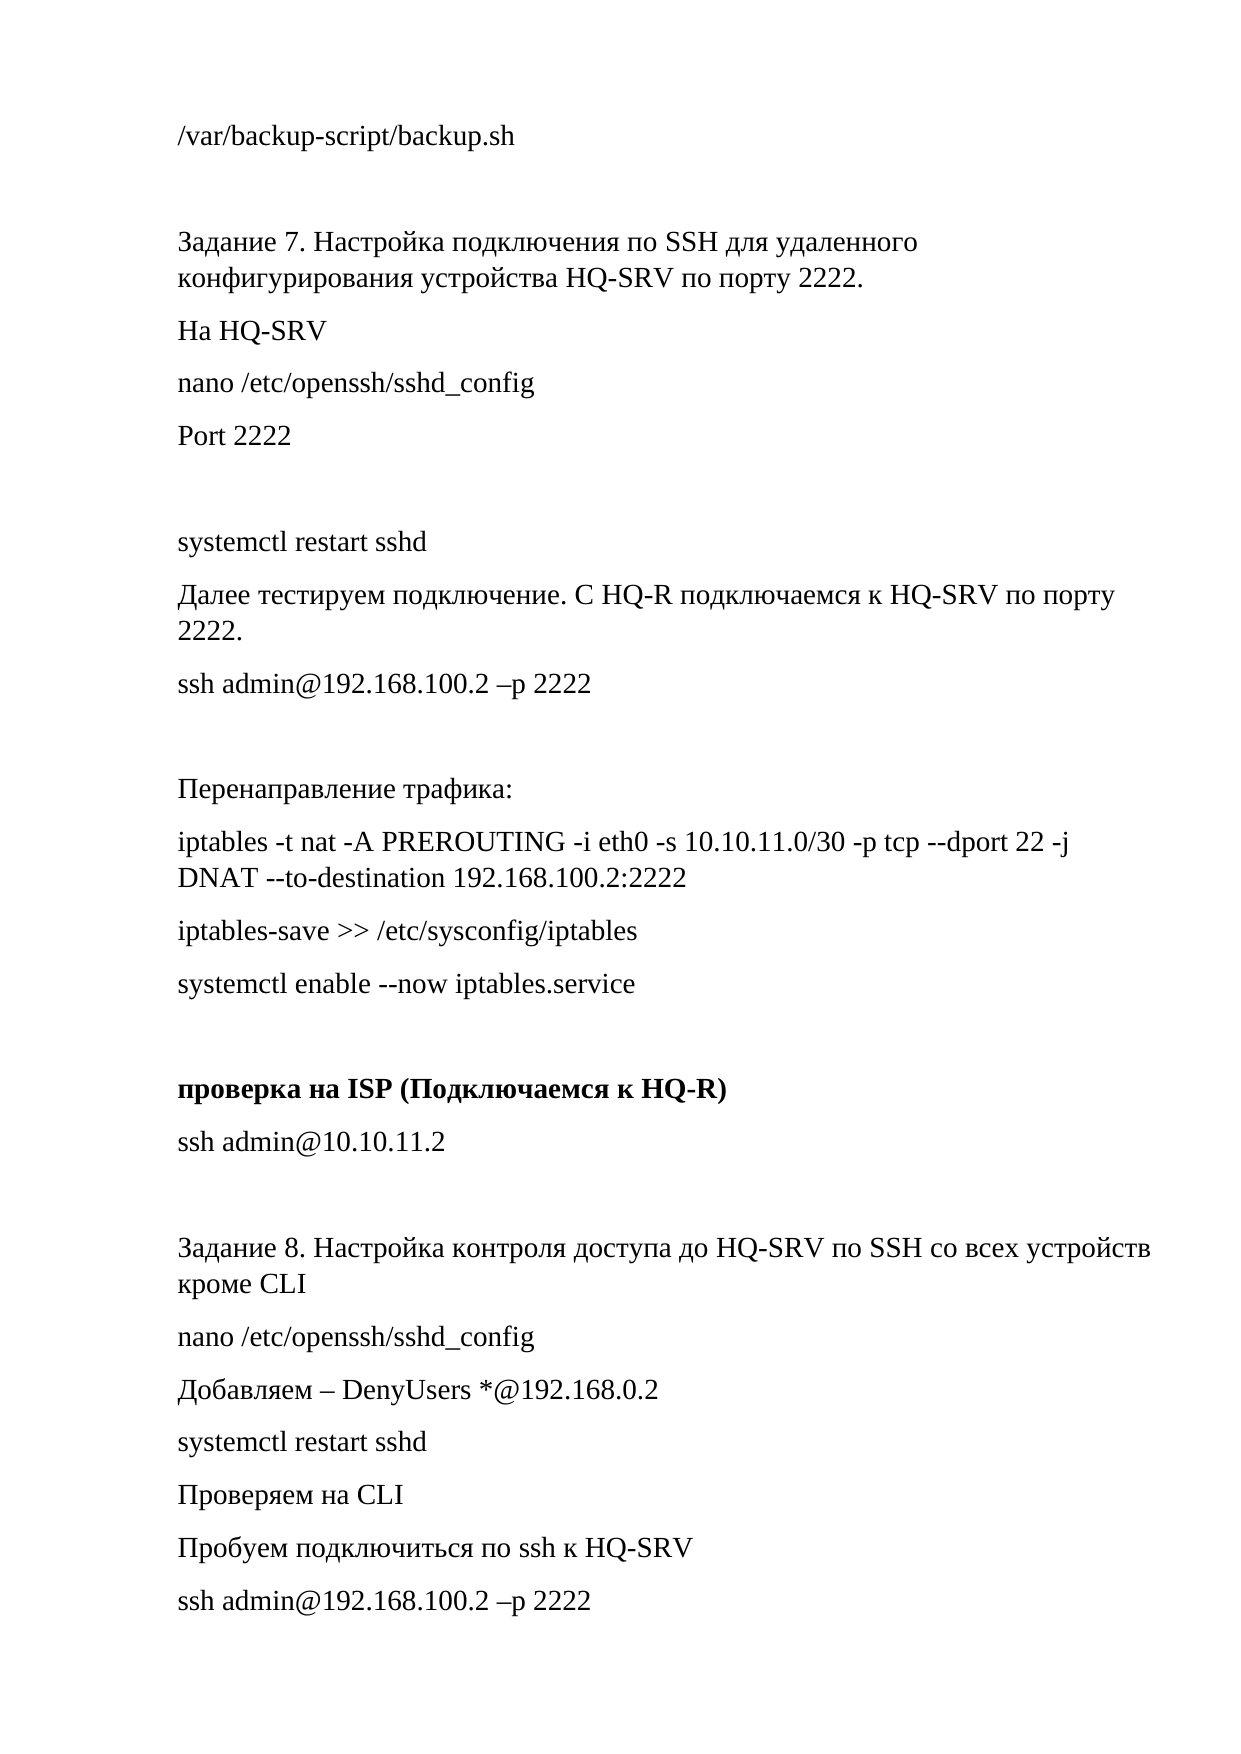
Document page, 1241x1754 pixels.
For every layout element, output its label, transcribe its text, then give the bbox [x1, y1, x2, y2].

text Перенаправление трафика: [177, 771, 1152, 805]
text Port 2222 [177, 418, 1152, 452]
text nano /etc/openssh/sshd_config [177, 1319, 1152, 1352]
text Задание 7. Настройка подключения по SSH для удаленного конфигурирования устройства HQ-SRV по порту 2222. [177, 224, 1152, 293]
text systemctl restart sshd [177, 524, 1152, 557]
text Задание 8. Настройка контроля доступа до HQ-SRV по SSH со всех устройств кроме CLI [177, 1230, 1152, 1300]
text ssh admin@10.10.11.2 [177, 1124, 1152, 1158]
text На HQ-SRV [177, 313, 1152, 346]
text iptables -t nat -A PREROUTING -i eth0 -s 10.10.11.0/30 -p tcp --dport 22 -j DNAT --to-destination 192.168.100.2:2222 [177, 824, 1152, 894]
text ssh admin@192.168.100.2 –p 2222 [177, 666, 1152, 699]
text Добавляем – DenyUsers *@192.168.0.2 [177, 1372, 1152, 1405]
text проверка на ISP (Подключаемся к HQ-R) [177, 1072, 1152, 1105]
text systemctl enable --now iptables.service [177, 966, 1152, 999]
text iptables-save >> /etc/sysconfig/iptables [177, 913, 1152, 947]
text nano /etc/openssh/sshd_config [177, 366, 1152, 399]
text Далее тестируем подключение. С HQ-R подключаемся к HQ-SRV по порту 2222. [177, 577, 1152, 646]
text ssh admin@192.168.100.2 –p 2222 [177, 1583, 1152, 1617]
text Пробуем подключиться по ssh к HQ-SRV [177, 1530, 1152, 1564]
text Проверяем на CLI [177, 1477, 1152, 1511]
text /var/backup-script/backup.sh [177, 118, 1152, 152]
text systemctl restart sshd [177, 1424, 1152, 1458]
